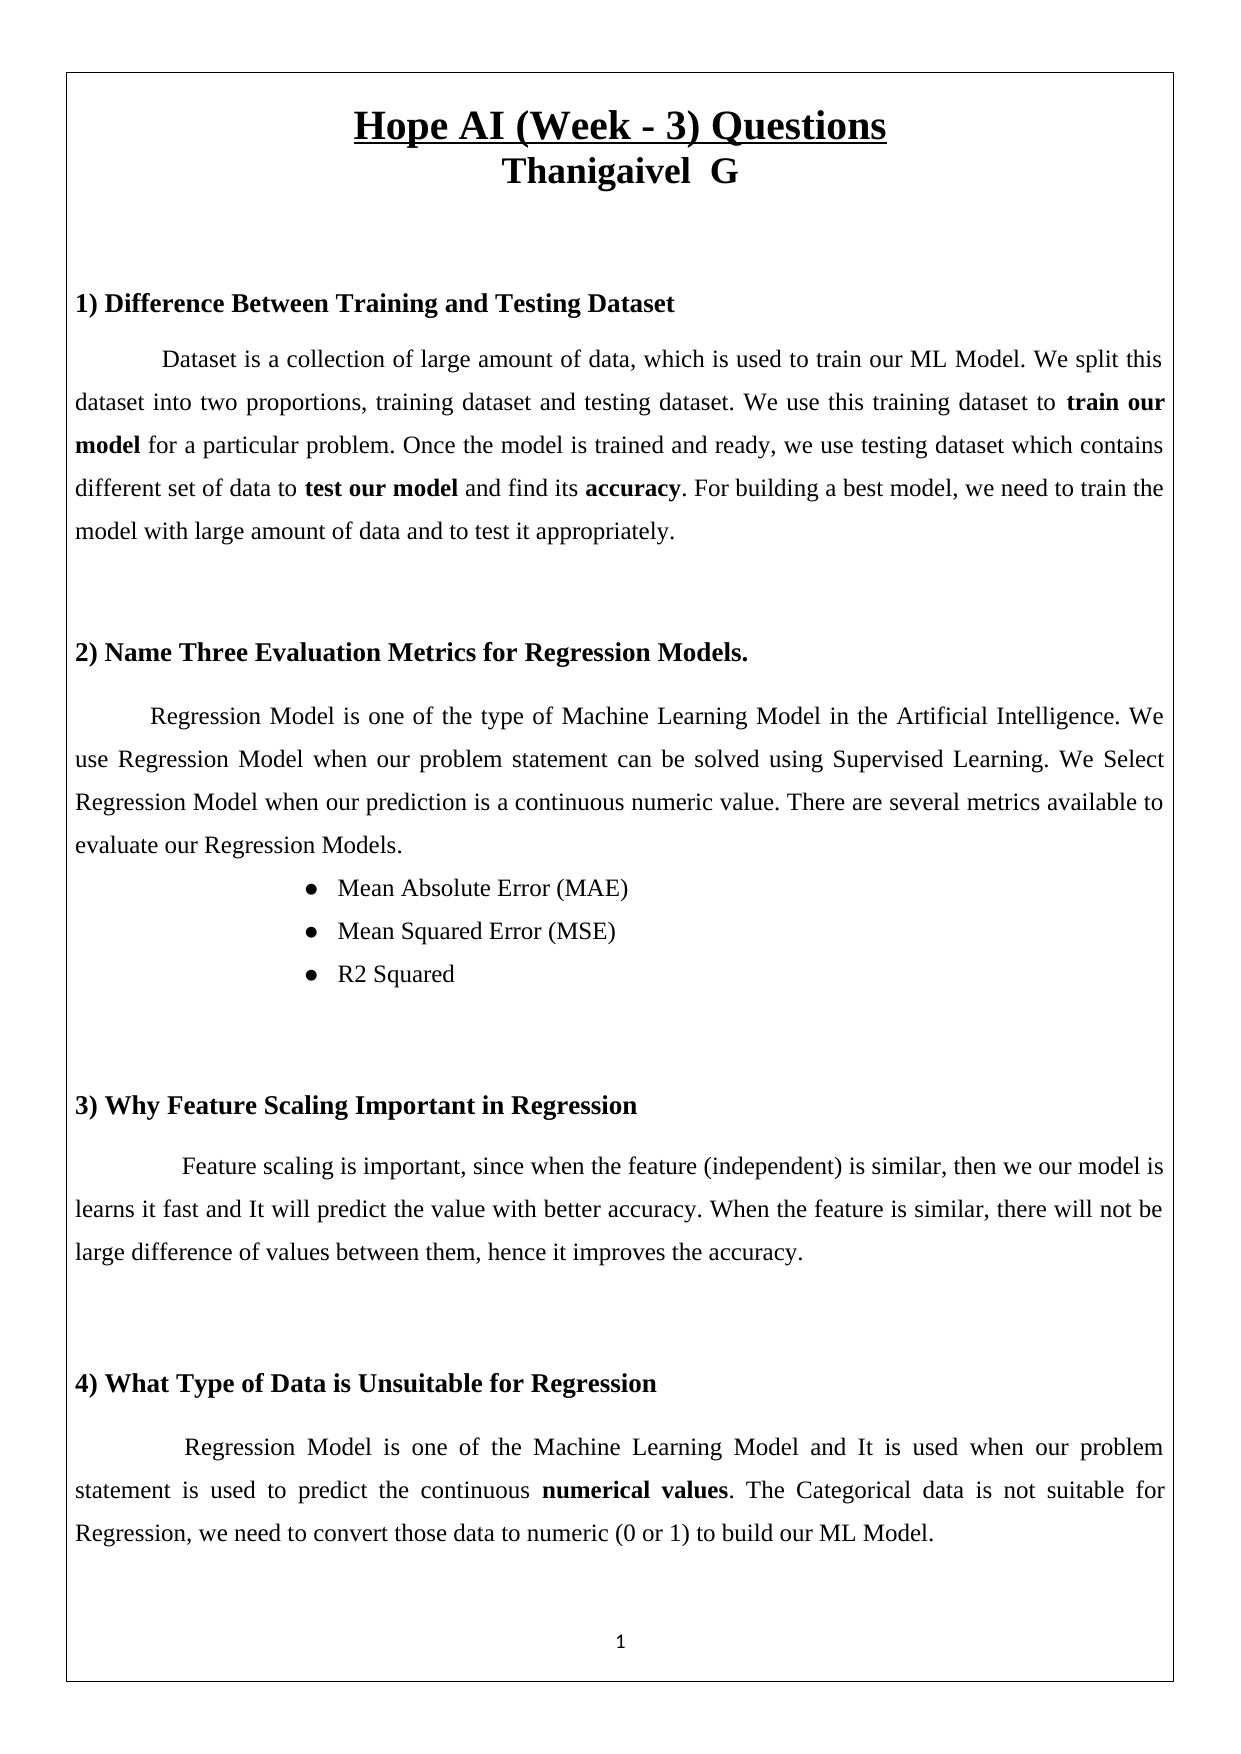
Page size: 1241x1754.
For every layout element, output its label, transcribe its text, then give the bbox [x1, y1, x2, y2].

list R2 Squared [304, 959, 1165, 988]
list Why Feature Scaling Important in Regression [75, 1089, 1165, 1120]
text Regression Model is one of the type of Machine Learning Model in the Artificial Intelligence. We use Regression Model when our problem statement can be solved using Supervised Learning. We Select Regression Model when our prediction is a continuous numeric value. There are several metrics available to evaluate our Regression Models. [75, 701, 1165, 859]
text Hope AI (Week - 3) Questions [75, 100, 1165, 148]
list Mean Absolute Error (MAE) [304, 873, 1165, 902]
list Mean Squared Error (MSE) [304, 916, 1165, 945]
list Name Three Evaluation Metrics for Regression Models. [75, 636, 1165, 667]
list What Type of Data is Unsuitable for Regression [75, 1367, 1165, 1398]
text Dataset is a collection of large amount of data, which is used to train our ML Model. We split this dataset into two proportions, training dataset and testing dataset. We use this training dataset to train our model for a particular problem. Once the model is trained and ready, we use testing dataset which contains different set of data to test our model and find its accuracy. For building a best model, we need to train the model with large amount of data and to test it appropriately. [75, 344, 1165, 545]
text Thanigaivel G [75, 148, 1165, 191]
list Difference Between Training and Testing Dataset [75, 287, 1165, 318]
text Regression Model is one of the Machine Learning Model and It is used when our problem statement is used to predict the continuous numerical values. The Categorical data is not suitable for Regression, we need to convert those data to numeric (0 or 1) to build our ML Model. [75, 1432, 1165, 1547]
text Feature scaling is important, since when the feature (independent) is similar, then we our model is learns it fast and It will predict the value with better accuracy. When the feature is similar, there will not be large difference of values between them, hence it improves the accuracy. [75, 1151, 1165, 1266]
